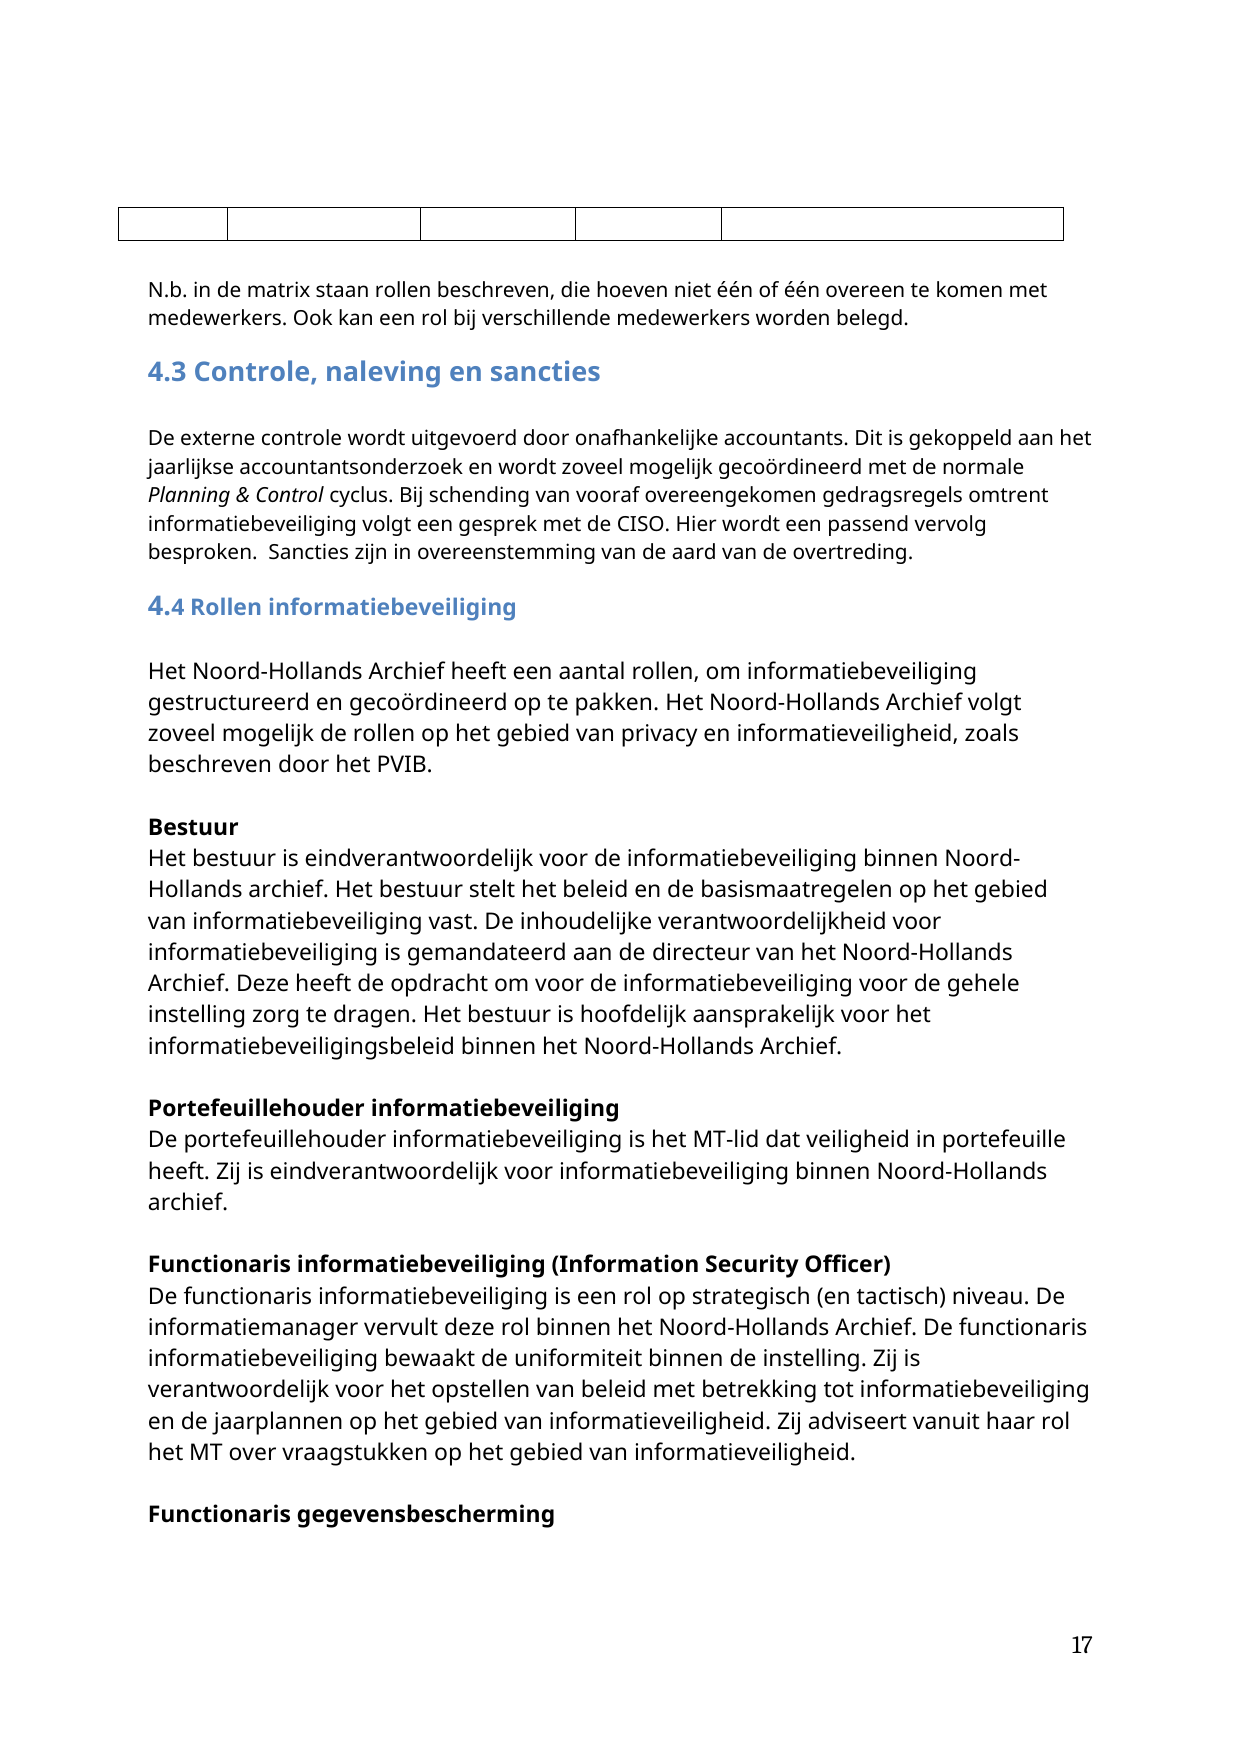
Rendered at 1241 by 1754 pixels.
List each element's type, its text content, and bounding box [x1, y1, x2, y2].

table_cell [421, 208, 575, 240]
subtitle 4.3 Controle, naleving en sancties [148, 353, 1092, 389]
text Het bestuur is eindverantwoordelijk voor de informatiebeveiliging binnen Noord-Hollands archief. Het bestuur stelt het beleid en de basismaatregelen op het gebied van informatiebeveiliging vast. De inhoudelijke verantwoordelijkheid voor informatiebeveiliging is gemandateerd aan de directeur van het Noord-Hollands Archief. Deze heeft de opdracht om voor de informatiebeveiliging voor de gehele instelling zorg te dragen. Het bestuur is hoofdelijk aansprakelijk voor het informatiebeveiligingsbeleid binnen het Noord-Hollands Archief. [148, 842, 1092, 1061]
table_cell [576, 208, 721, 240]
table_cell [722, 208, 1063, 240]
text De portefeuillehouder informatiebeveiliging is het MT-lid dat veiligheid in portefeuille heeft. Zij is eindverantwoordelijk voor informatiebeveiliging binnen Noord-Hollands archief. [148, 1123, 1092, 1217]
text Functionaris informatiebeveiliging (Information Security Officer) [148, 1248, 1092, 1280]
text Het Noord-Hollands Archief heeft een aantal rollen, om informatiebeveiliging gestructureerd en gecoördineerd op te pakken. Het Noord-Hollands Archief volgt zoveel mogelijk de rollen op het gebied van privacy en informatieveiligheid, zoals beschreven door het PVIB. [148, 655, 1092, 780]
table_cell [228, 208, 420, 240]
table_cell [119, 208, 227, 240]
text De externe controle wordt uitgevoerd door onafhankelijke accountants. Dit is gekoppeld aan het jaarlijkse accountantsonderzoek en wordt zoveel mogelijk gecoördineerd met de normale Planning & Control cyclus. Bij schending van vooraf overeengekomen gedragsregels omtrent informatiebeveiliging volgt een gesprek met de CISO. Hier wordt een passend vervolg besproken. Sancties zijn in overeenstemming van de aard van de overtreding. [148, 423, 1092, 566]
text Functionaris gegevensbescherming [148, 1498, 1092, 1530]
subtitle 4.4 Rollen informatiebeveiliging [148, 587, 1092, 623]
text Bestuur [148, 811, 1092, 842]
text De functionaris informatiebeveiliging is een rol op strategisch (en tactisch) niveau. De informatiemanager vervult deze rol binnen het Noord-Hollands Archief. De functionaris informatiebeveiliging bewaakt de uniformiteit binnen de instelling. Zij is verantwoordelijk voor het opstellen van beleid met betrekking tot informatiebeveiliging en de jaarplannen op het gebied van informatieveiligheid. Zij adviseert vanuit haar rol het MT over vraagstukken op het gebied van informatieveiligheid. [148, 1280, 1092, 1467]
text Portefeuillehouder informatiebeveiliging [148, 1092, 1092, 1123]
text N.b. in de matrix staan rollen beschreven, die hoeven niet één of één overeen te komen met medewerkers. Ook kan een rol bij verschillende medewerkers worden belegd. [148, 275, 1092, 332]
